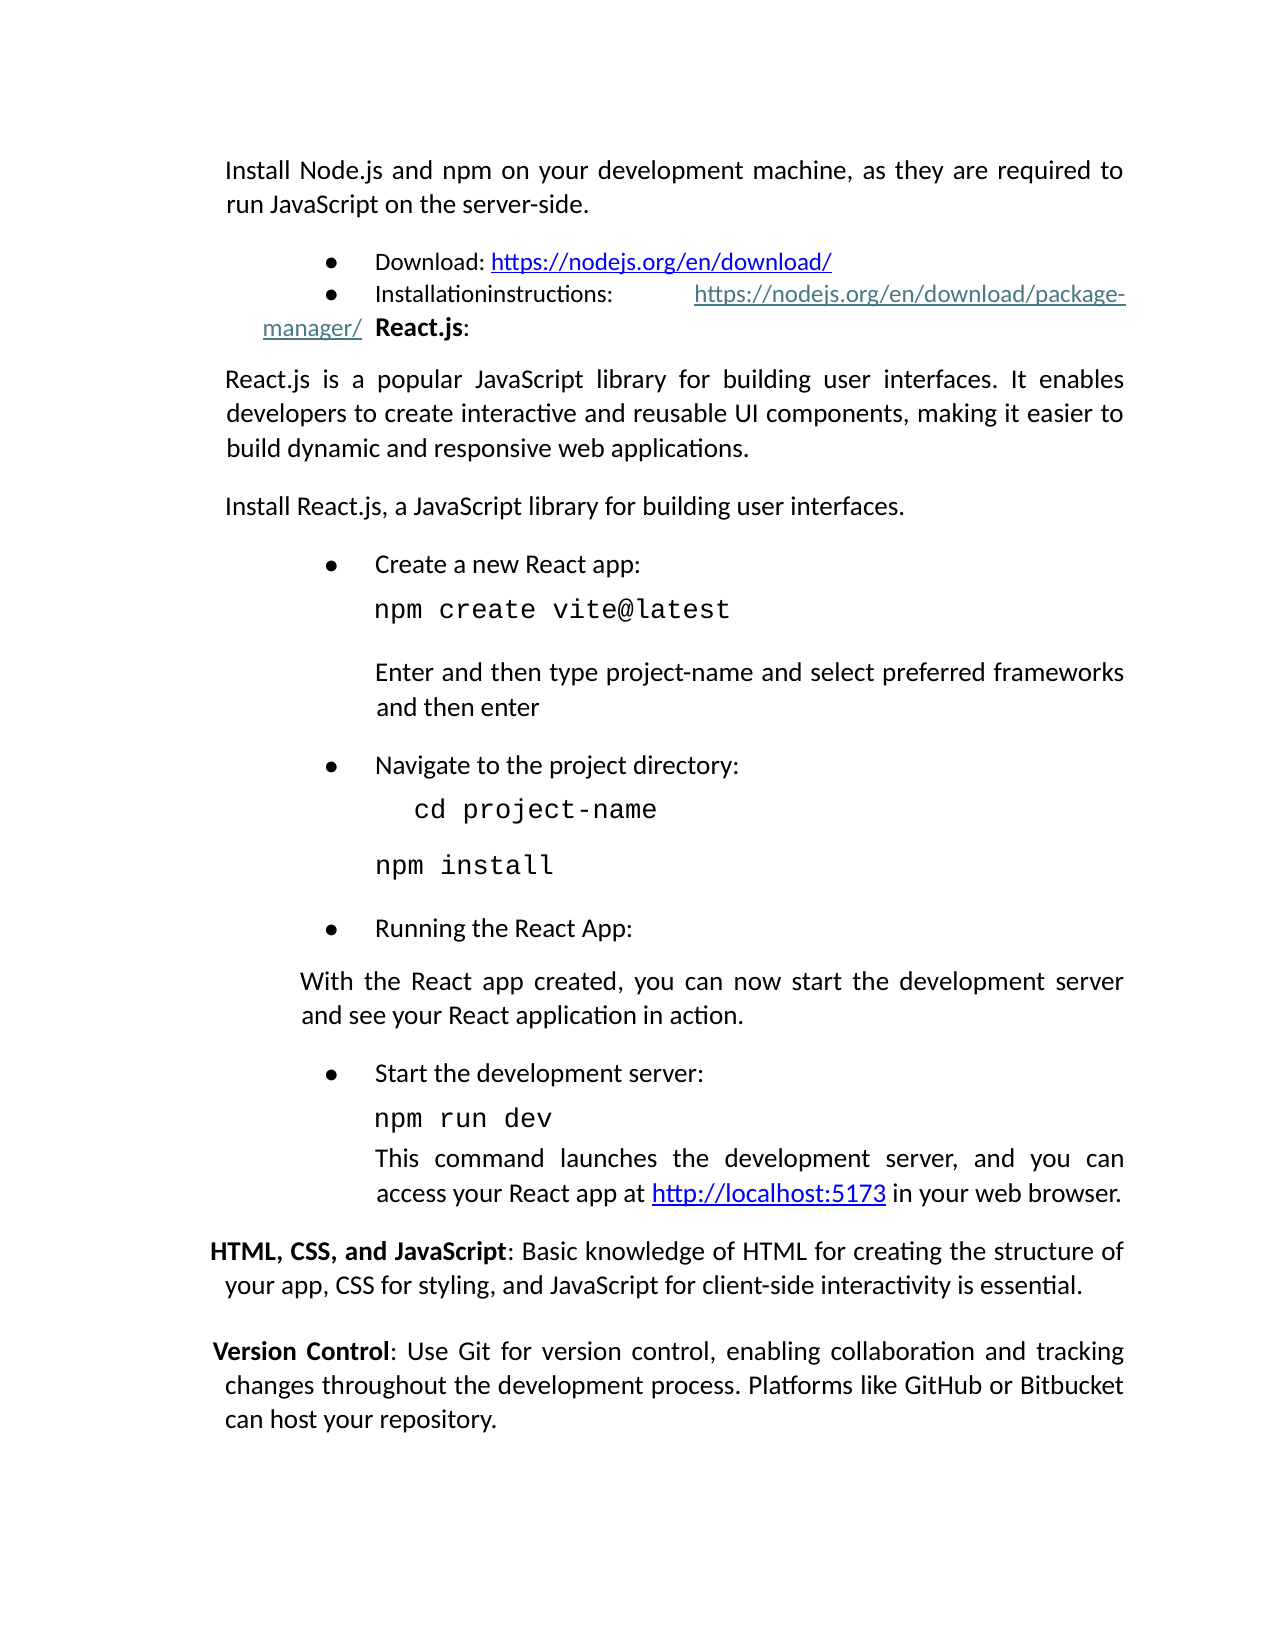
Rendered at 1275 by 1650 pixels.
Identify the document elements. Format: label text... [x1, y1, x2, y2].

text React.js is a popular JavaScript library for building user interfaces. It enables developers to create interactive and reusable UI components, making it easier to build dynamic and responsive web applications. [225, 362, 1125, 464]
list Running the React App: [262, 912, 1125, 945]
text npm create vite@latest [373, 596, 1138, 626]
text Enter and then type project-name and select preferred frameworks and then enter [375, 655, 1125, 723]
list Start the development server: [262, 1056, 1125, 1089]
list Create a new React app: [262, 547, 1125, 580]
list Download: https://nodejs.org/en/download/ [262, 246, 1125, 276]
text This command launches the development server, and you can access your React app at http://localhost:5173 in your web browser. [375, 1141, 1125, 1209]
text npm run dev [373, 1104, 1138, 1135]
text Install Node.js and npm on your development machine, as they are required to run JavaScript on the server-side. [225, 153, 1125, 220]
text cd project-name npm install [300, 796, 715, 883]
list Navigate to the project directory: [262, 748, 1125, 781]
list Installationinstructions: https://nodejs.org/en/download/package-manager/ React.js: [262, 278, 1125, 343]
text Install React.js, a JavaScript library for building user interfaces. [225, 489, 1125, 522]
text With the React app created, you can now start the development server and see your React application in action. [300, 964, 1125, 1031]
